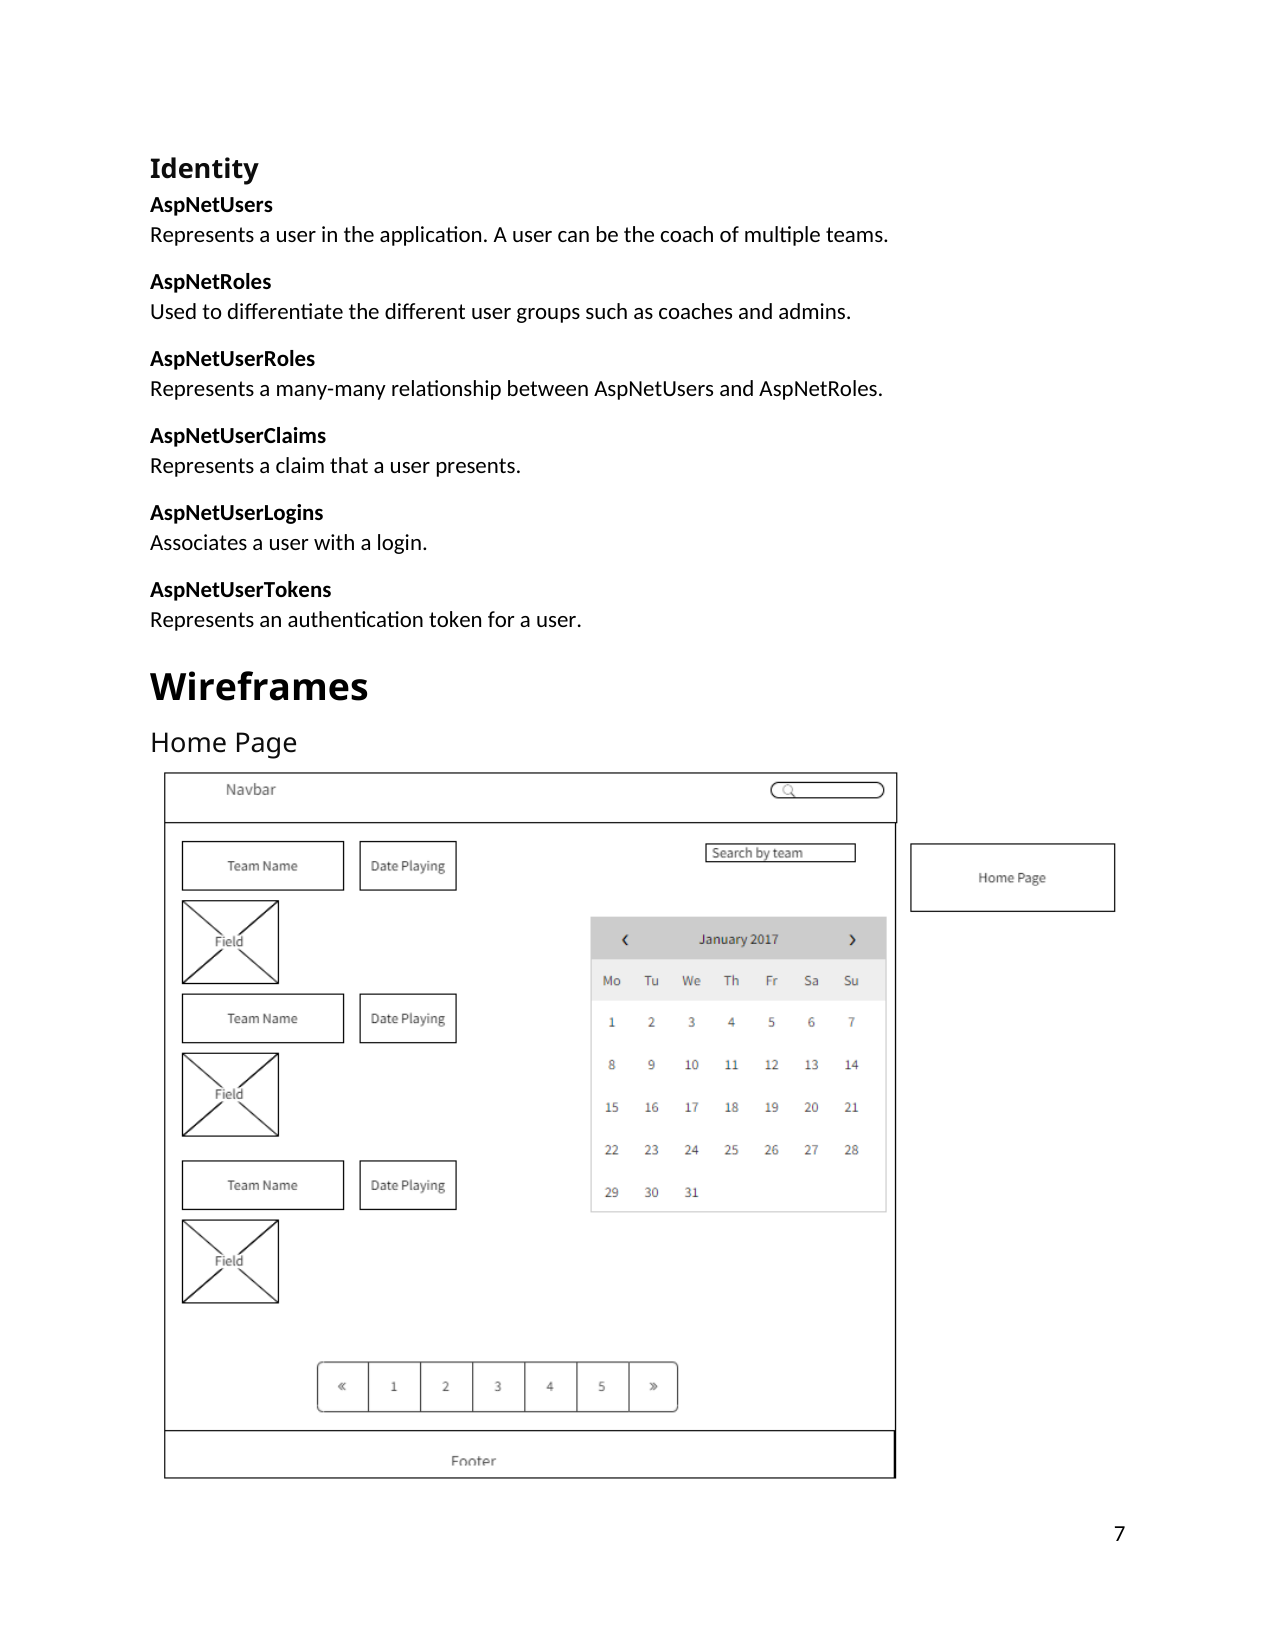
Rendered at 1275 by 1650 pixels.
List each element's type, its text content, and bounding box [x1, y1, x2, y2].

picture [150, 763, 1125, 1481]
subtitle Wireframes [150, 661, 1125, 712]
text AspNetRoles Used to differentiate the different user groups such as coaches and admins. [150, 267, 1125, 325]
text AspNetUserClaims Represents a claim that a user presents. [150, 421, 1125, 479]
text AspNetUserTokens Represents an authentication token for a user. [150, 575, 1125, 633]
text AspNetUserLogins Associates a user with a login. [150, 498, 1125, 556]
text AspNetUsers Represents a user in the application. A user can be the coach of multiple teams. [150, 190, 1125, 248]
subtitle Home Page [150, 723, 1125, 760]
text AspNetUserRoles Represents a many-many relationship between AspNetUsers and AspNetRoles. [150, 344, 1125, 402]
subtitle Identity [150, 150, 1125, 187]
